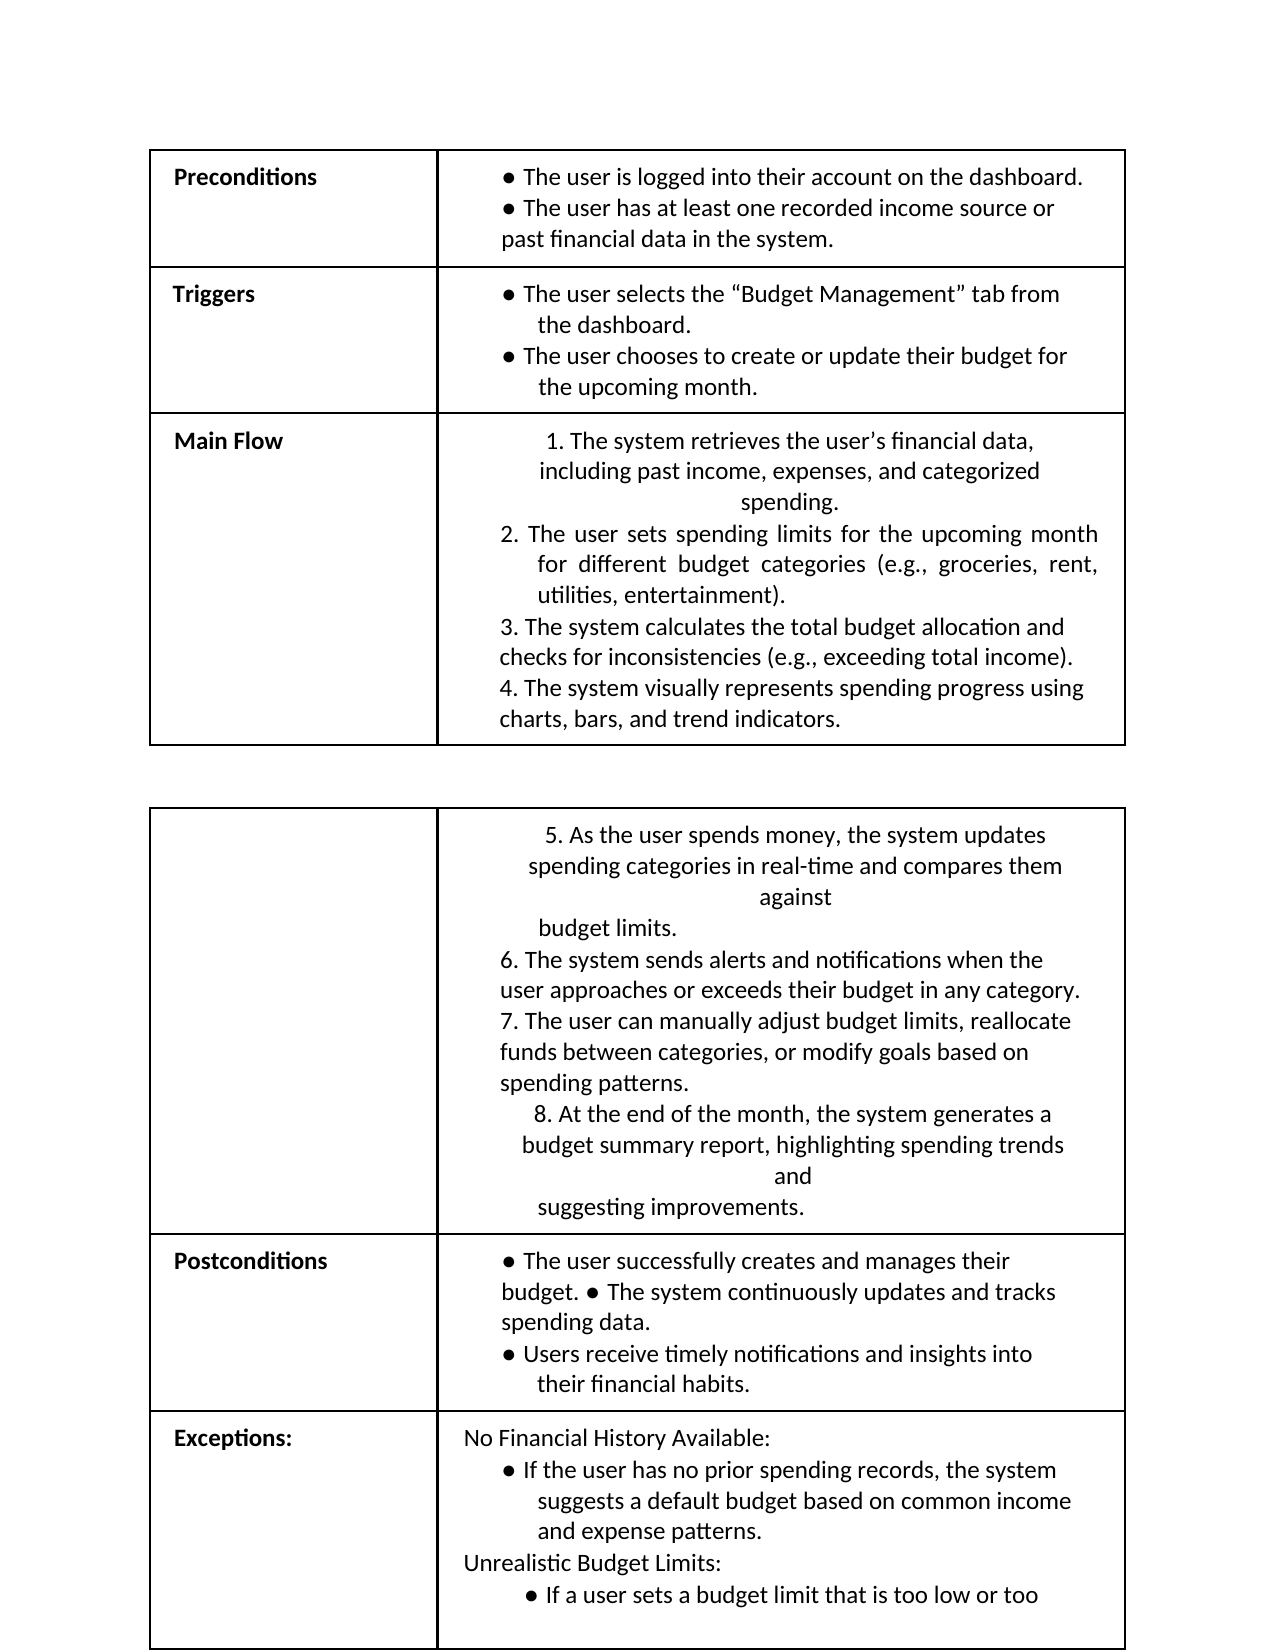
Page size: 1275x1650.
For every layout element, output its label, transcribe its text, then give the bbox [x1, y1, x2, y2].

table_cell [439, 1412, 1124, 1648]
table_cell ● The user successfully creates and manages their budget. ● The system continuously updates and tracks spending data. ● Users receive timely notifications and insights into their financial habits. [439, 1235, 1124, 1410]
table_cell 1. The system retrieves the user’s financial data, including past income, expenses, and categorized spending. 2. The user sets spending limits for the upcoming month for different budget categories (e.g., groceries, rent, utilities, entertainment). 3. The system calculates the total budget allocation and checks for inconsistencies (e.g., exceeding total income). 4. The system visually represents spending progress using charts, bars, and trend indicators. [439, 414, 1124, 744]
table_cell Exceptions: [151, 1412, 436, 1648]
table_cell Postconditions [151, 1235, 436, 1410]
table_cell Main Flow [151, 414, 436, 744]
table_header 5. As the user spends money, the system updates spending categories in real-time and compares them against budget limits. 6. The system sends alerts and notifications when the user approaches or exceeds their budget in any category. 7. The user can manually adjust budget limits, reallocate funds between categories, or modify goals based on spending patterns. 8. At the end of the month, the system generates a budget summary report, highlighting spending trends and suggesting improvements. [439, 809, 1124, 1232]
table_cell ● The user is logged into their account on the dashboard. ● The user has at least one recorded income source or past financial data in the system. [439, 151, 1124, 266]
table_cell Preconditions [151, 151, 436, 266]
table_cell Triggers [151, 268, 436, 412]
table_header [151, 809, 436, 1232]
table_cell ● The user selects the “Budget Management” tab from the dashboard. ● The user chooses to create or update their budget for the upcoming month. [439, 268, 1124, 412]
